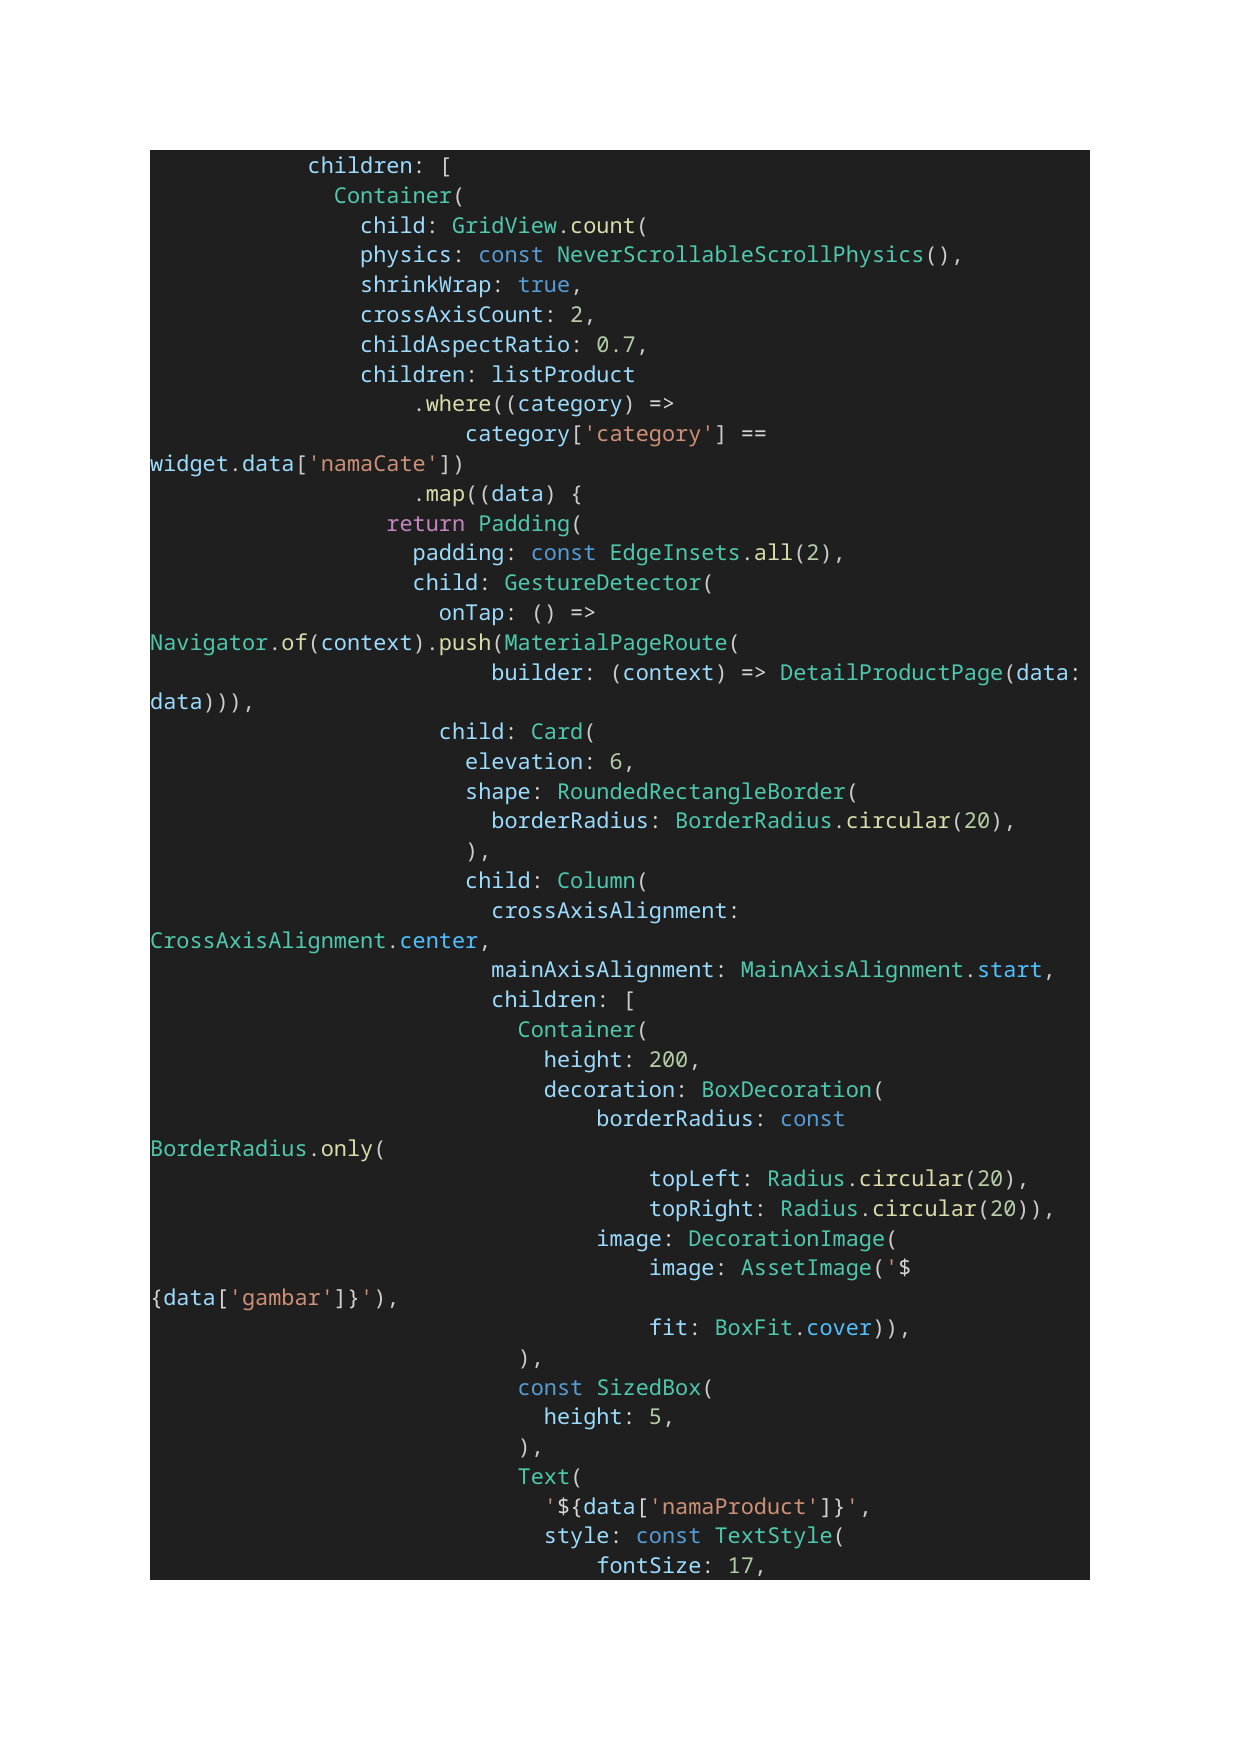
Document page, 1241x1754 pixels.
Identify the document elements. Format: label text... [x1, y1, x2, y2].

text fit: BoxFit.cover)), [150, 1312, 1090, 1342]
text child: Column( [150, 865, 1090, 895]
text crossAxisAlignment: CrossAxisAlignment.center, [150, 895, 1090, 954]
text .where((category) => [150, 388, 1090, 418]
text child: Card( [150, 716, 1090, 746]
text childAspectRatio: 0.7, [150, 329, 1090, 358]
text ), [150, 1342, 1090, 1371]
text children: listProduct [150, 358, 1090, 388]
text elevation: 6, [150, 746, 1090, 776]
text builder: (context) => DetailProductPage(data: data))), [150, 656, 1090, 716]
text category['category'] == widget.data['namaCate']) [150, 418, 1090, 478]
text child: GestureDetector( [150, 567, 1090, 597]
text ), [150, 835, 1090, 865]
text image: AssetImage('${data['gambar']}'), [150, 1252, 1090, 1312]
text .map((data) { [150, 478, 1090, 507]
text borderRadius: const BorderRadius.only( [150, 1103, 1090, 1163]
text '${data['namaProduct']}', [150, 1491, 1090, 1520]
text onTap: () => Navigator.of(context).push(MaterialPageRoute( [150, 597, 1090, 656]
text image: DecorationImage( [150, 1222, 1090, 1252]
text physics: const NeverScrollableScrollPhysics(), [150, 239, 1090, 269]
text style: const TextStyle( [150, 1520, 1090, 1550]
text height: 5, [150, 1401, 1090, 1431]
text const SizedBox( [150, 1371, 1090, 1401]
text children: [ [150, 984, 1090, 1014]
text Text( [150, 1461, 1090, 1491]
text shape: RoundedRectangleBorder( [150, 776, 1090, 805]
text topRight: Radius.circular(20)), [150, 1193, 1090, 1222]
text fontSize: 17, [150, 1550, 1090, 1580]
text Container( [150, 1014, 1090, 1044]
text Container( [150, 180, 1090, 209]
text ), [150, 1431, 1090, 1461]
text decoration: BoxDecoration( [150, 1073, 1090, 1103]
text shrinkWrap: true, [150, 269, 1090, 299]
text children: [ [150, 150, 1090, 180]
text crossAxisCount: 2, [150, 299, 1090, 329]
text topLeft: Radius.circular(20), [150, 1163, 1090, 1193]
text height: 200, [150, 1044, 1090, 1073]
text mainAxisAlignment: MainAxisAlignment.start, [150, 954, 1090, 984]
text child: GridView.count( [150, 209, 1090, 239]
text return Padding( [150, 507, 1090, 537]
text borderRadius: BorderRadius.circular(20), [150, 805, 1090, 835]
text padding: const EdgeInsets.all(2), [150, 537, 1090, 567]
